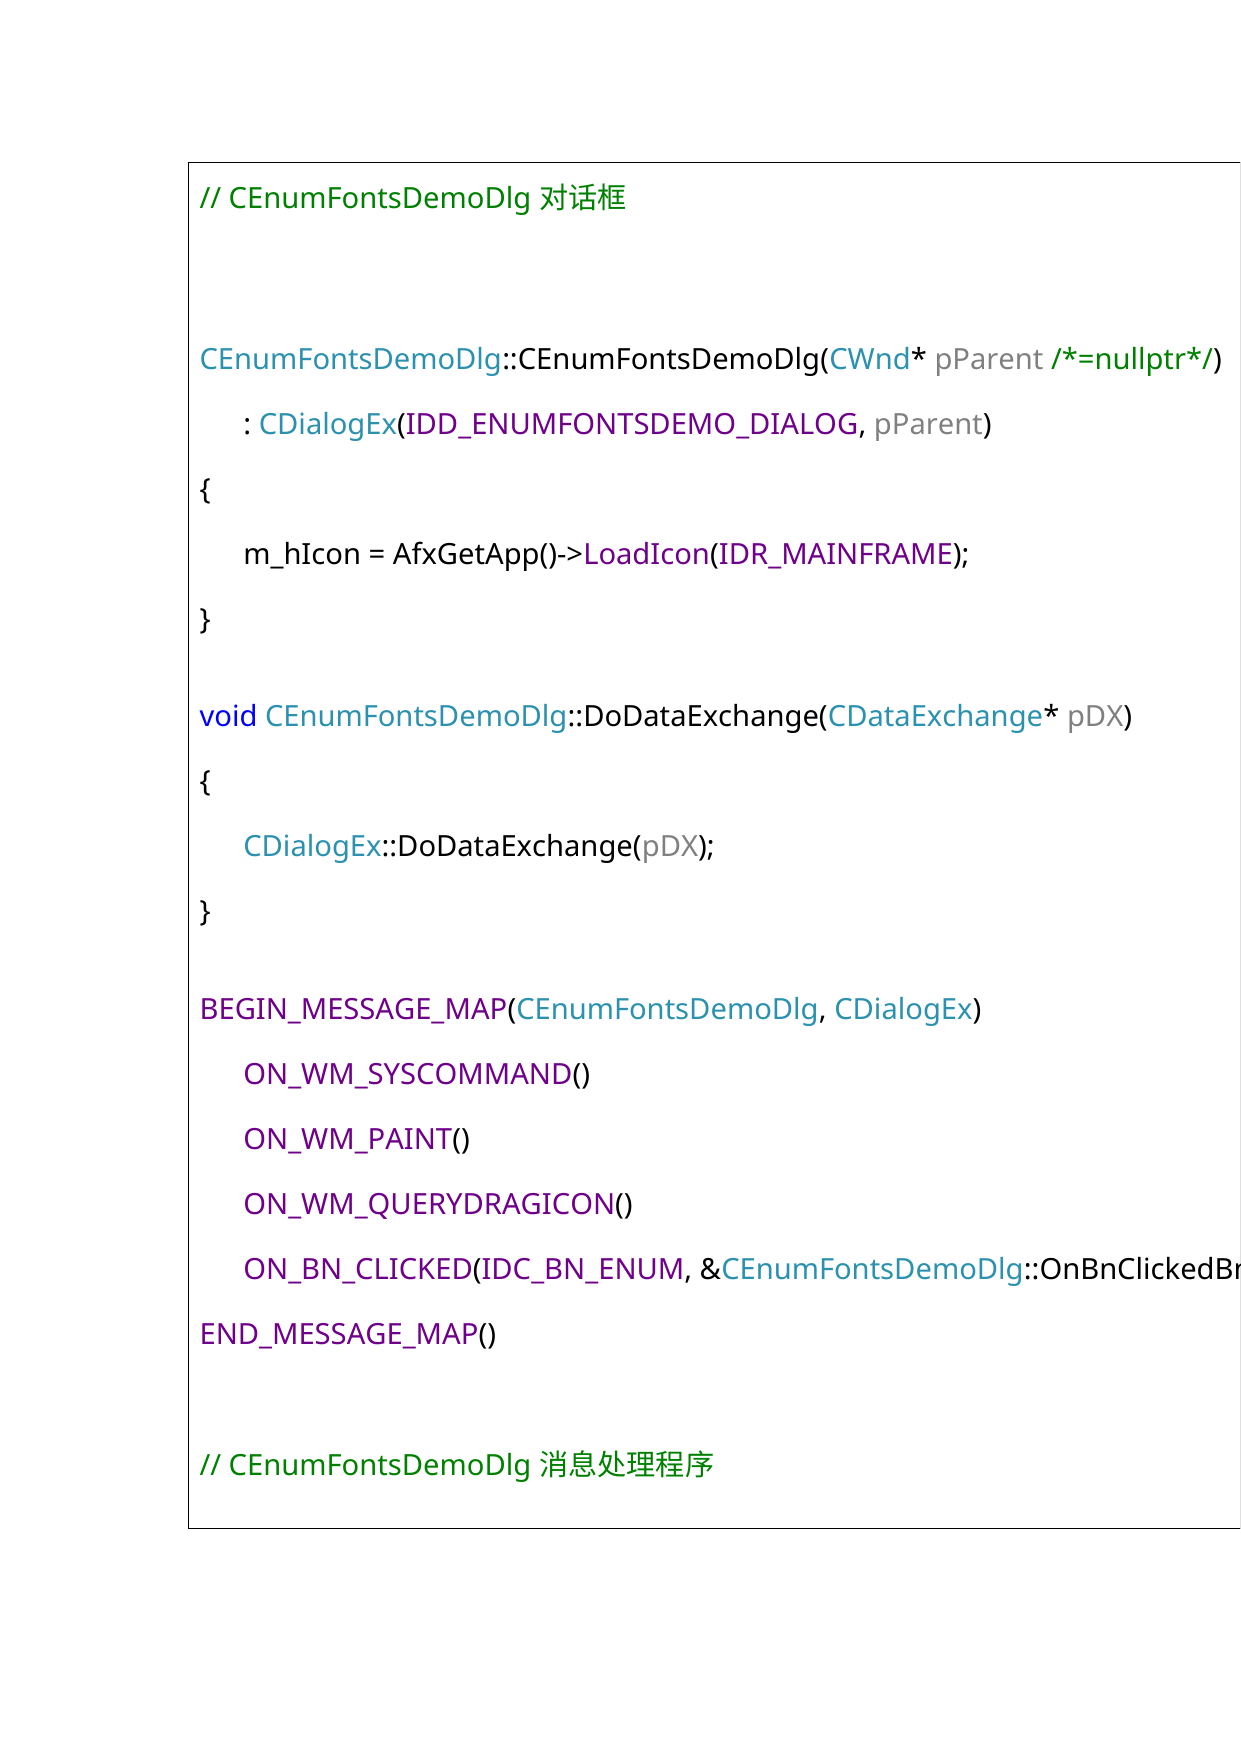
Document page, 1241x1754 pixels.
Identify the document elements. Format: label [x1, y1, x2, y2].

table_header [189, 163, 1240, 1528]
